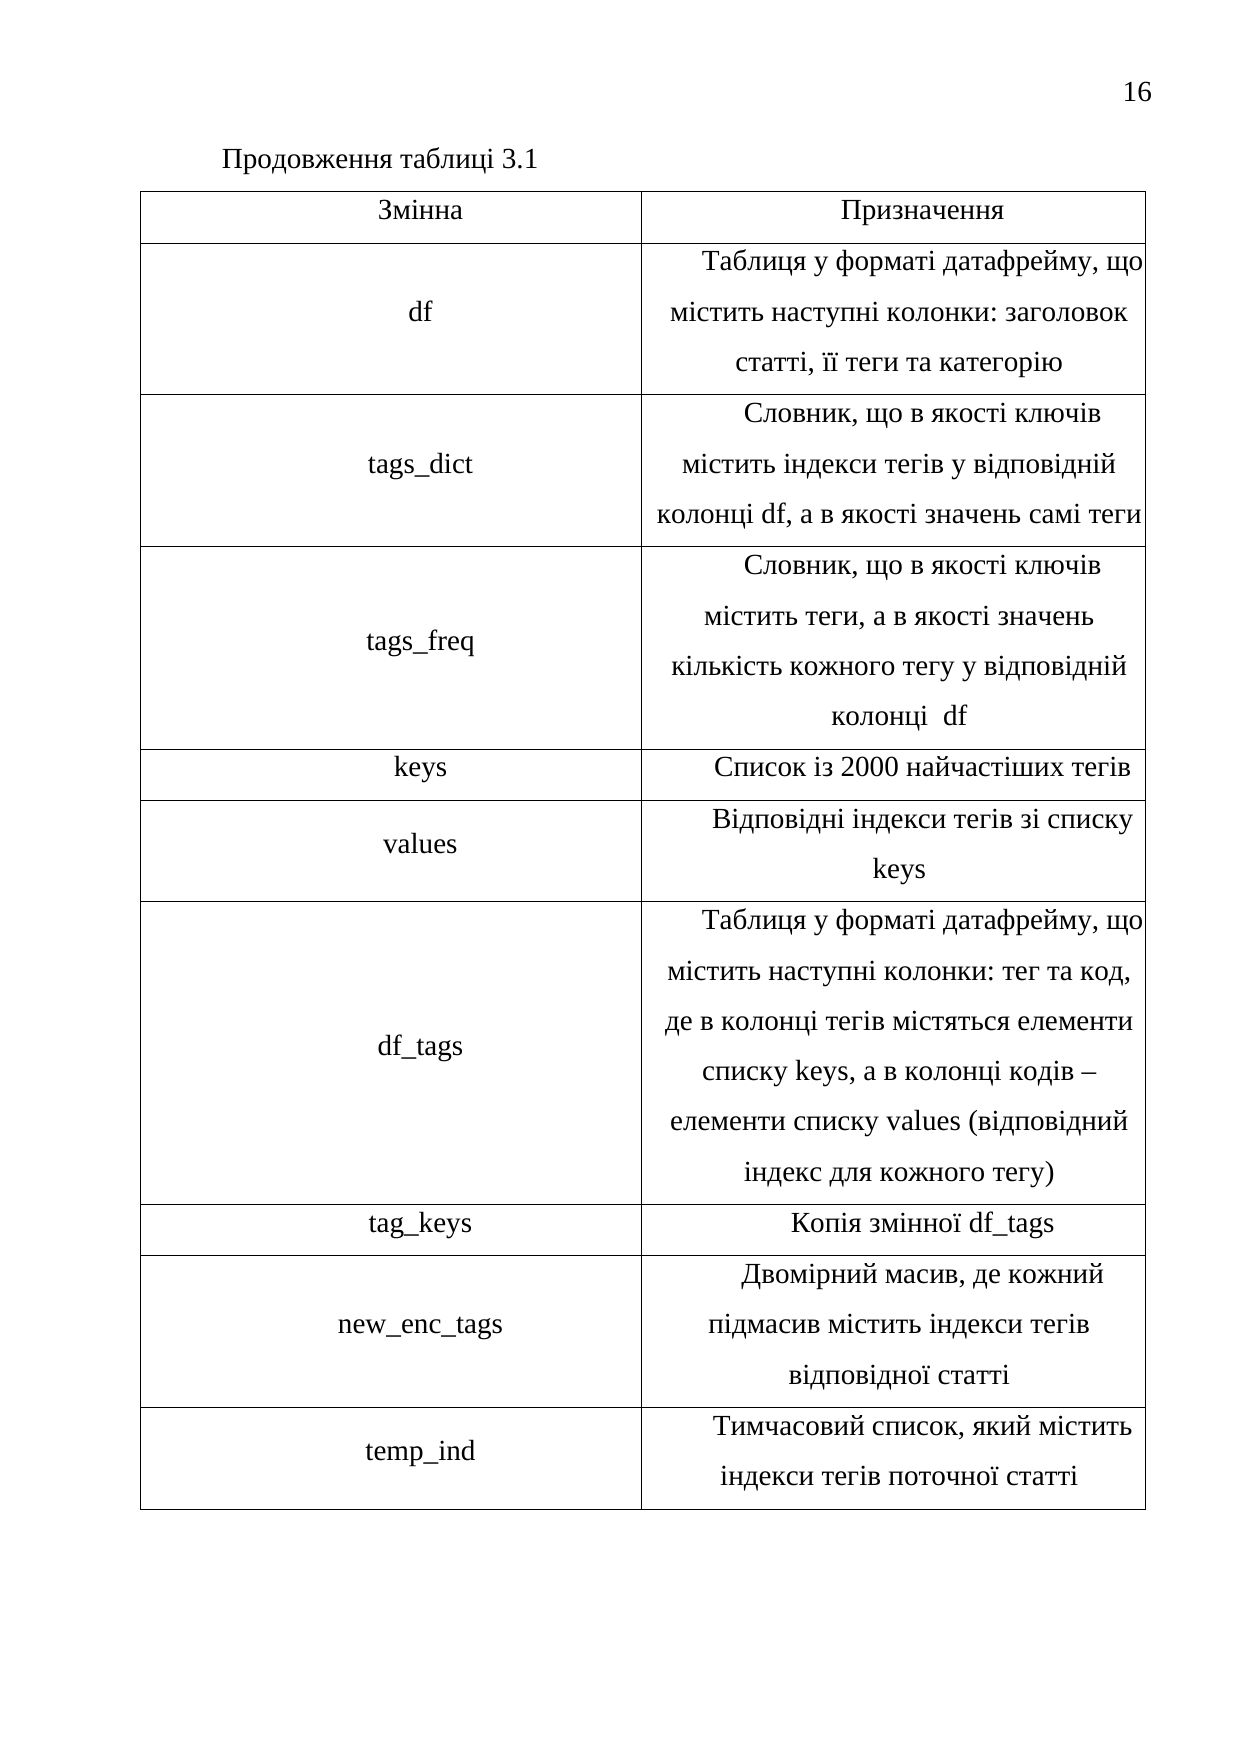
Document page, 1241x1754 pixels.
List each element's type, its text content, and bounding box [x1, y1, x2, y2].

table_header Призначення [642, 192, 1145, 242]
table_cell temp_ind [141, 1408, 641, 1509]
table_cell Копія змінної df_tags [642, 1205, 1145, 1255]
table_cell keys [141, 750, 641, 800]
table_cell Таблиця у форматі датафрейму, що містить наступні колонки: заголовок статті, її теги та категорію [642, 244, 1145, 394]
text Продовження таблиці 3.1 [148, 141, 1152, 174]
table_header Змінна [141, 192, 641, 242]
table_cell values [141, 801, 641, 901]
table_cell new_enc_tags [141, 1256, 641, 1407]
table_cell Відповідні індекси тегів зі списку keys [642, 801, 1145, 901]
table_cell Список із 2000 найчастіших тегів [642, 750, 1145, 800]
table_cell Двомірний масив, де кожний підмасив містить індекси тегів відповідної статті [642, 1256, 1145, 1407]
table_cell tags_dict [141, 395, 641, 546]
table_cell df_tags [141, 902, 641, 1204]
table_cell Тимчасовий список, який містить індекси тегів поточної статті [642, 1408, 1145, 1509]
table_cell df [141, 244, 641, 394]
table_cell tags_freq [141, 547, 641, 748]
table_cell Таблиця у форматі датафрейму, що містить наступні колонки: тег та код, де в колонці тегів містяться елементи списку keys, а в колонці кодів – елементи списку values (відповідний індекс для кожного тегу) [642, 902, 1145, 1204]
table_cell Словник, що в якості ключів містить індекси тегів у відповідній колонці df, а в якості значень самі теги [642, 395, 1145, 546]
table_cell tag_keys [141, 1205, 641, 1255]
table_cell Словник, що в якості ключів містить теги, а в якості значень кількість кожного тегу у відповідній колонці df [642, 547, 1145, 748]
